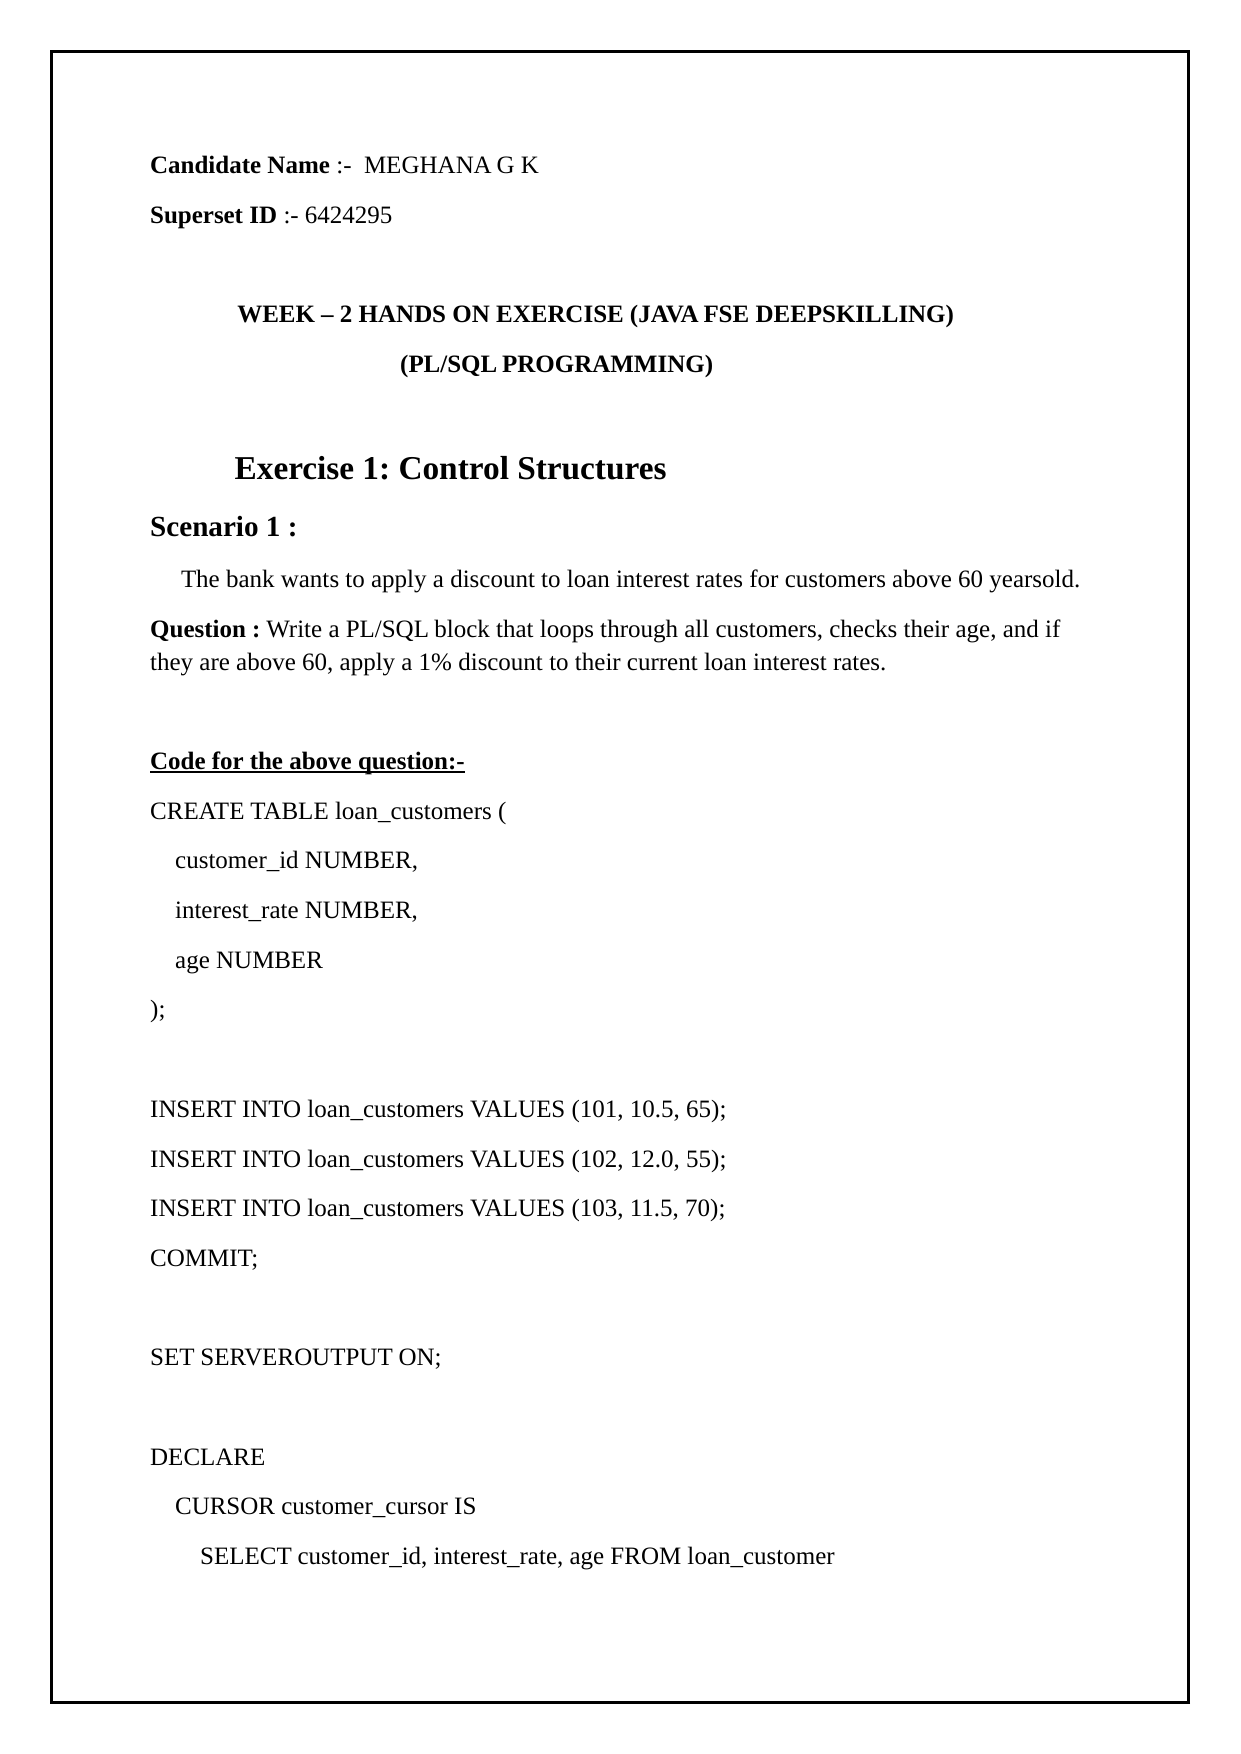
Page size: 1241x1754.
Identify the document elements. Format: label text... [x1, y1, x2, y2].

text INSERT INTO loan_customers VALUES (101, 10.5, 65); [150, 1094, 1090, 1123]
text SET SERVEROUTPUT ON; [150, 1342, 1090, 1371]
text CURSOR customer_cursor IS [150, 1491, 1090, 1520]
text SELECT customer_id, interest_rate, age FROM loan_customer [150, 1541, 1090, 1570]
text ); [150, 994, 1090, 1023]
text customer_id NUMBER, [150, 846, 1090, 874]
text Scenario 1 : [150, 509, 1090, 542]
text Question : Write a PL/SQL block that loops through all customers, checks their age, and if they are above 60, apply a 1% discount to their current loan interest rates. [150, 614, 1090, 676]
text DECLARE [150, 1442, 1090, 1471]
text Exercise 1: Control Structures [150, 448, 1090, 486]
text Superset ID :- 6424295 [150, 200, 1090, 228]
text Candidate Name :- MEGHANA G K [150, 150, 1090, 179]
text interest_rate NUMBER, [150, 895, 1090, 924]
text INSERT INTO loan_customers VALUES (102, 12.0, 55); [150, 1144, 1090, 1172]
text age NUMBER [150, 945, 1090, 974]
text Code for the above question:- [150, 746, 1090, 775]
text CREATE TABLE loan_customers ( [150, 796, 1090, 824]
text (PL/SQL PROGRAMMING) [150, 349, 1090, 377]
text INSERT INTO loan_customers VALUES (103, 11.5, 70); [150, 1193, 1090, 1222]
text The bank wants to apply a discount to loan interest rates for customers above 60 yearsold. [150, 564, 1090, 593]
text WEEK – 2 HANDS ON EXERCISE (JAVA FSE DEEPSKILLING) [150, 299, 1090, 328]
text COMMIT; [150, 1243, 1090, 1272]
